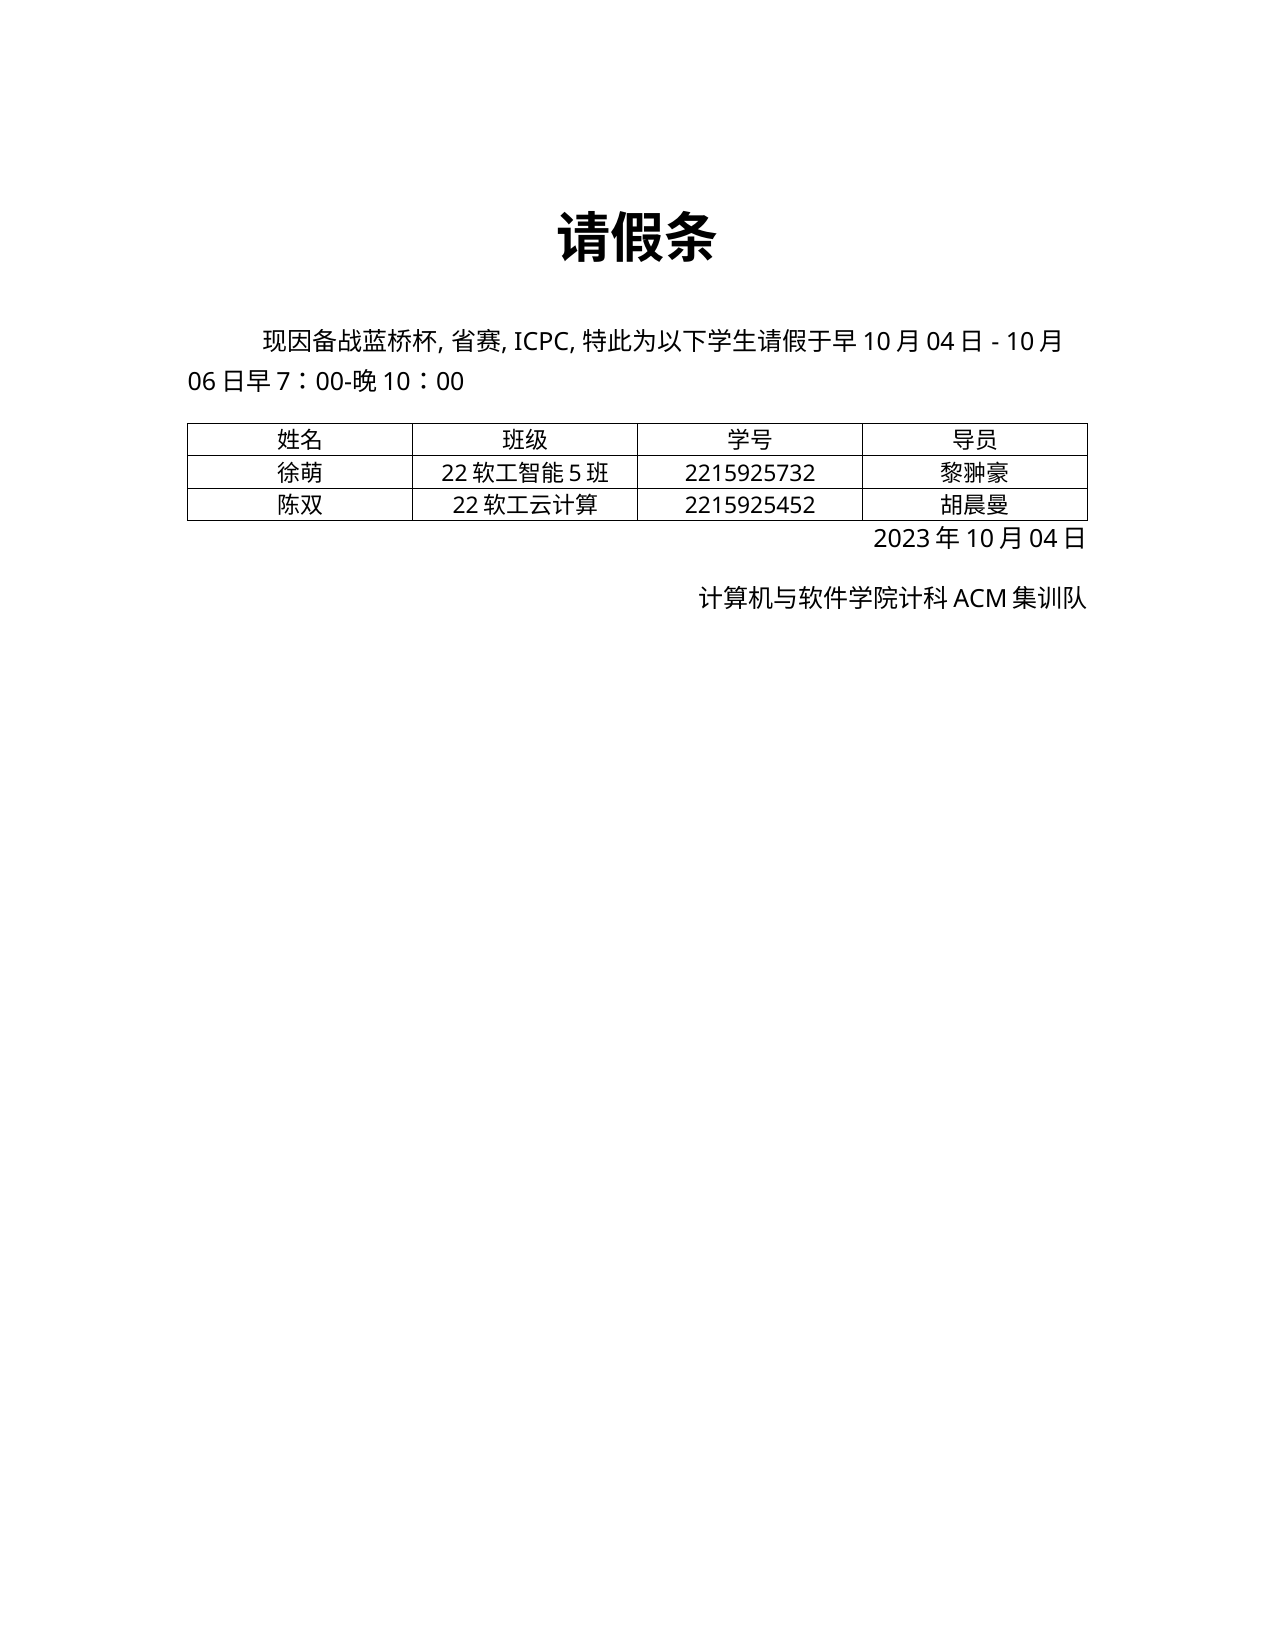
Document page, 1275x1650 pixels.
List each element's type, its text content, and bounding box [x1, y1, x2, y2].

subtitle 请假条 [187, 200, 1087, 274]
text 2023年10月04日 [187, 521, 1087, 555]
text 现因备战蓝桥杯, 省赛, ICPC, 特此为以下学生请假于早10月04日 - 10月06日早7：00-晚10：00 [187, 285, 1087, 397]
table_cell 22软工智能5班 [413, 456, 637, 488]
table_cell 徐萌 [188, 456, 412, 488]
table_cell 陈双 [188, 489, 412, 520]
table_cell 胡晨曼 [863, 489, 1087, 520]
table_cell 22软工云计算 [413, 489, 637, 520]
table_cell 黎翀豪 [863, 456, 1087, 488]
table_header 学号 [638, 424, 862, 455]
table_header 姓名 [188, 424, 412, 455]
table_cell 2215925452 [638, 489, 862, 520]
table_cell 2215925732 [638, 456, 862, 488]
table_header 导员 [863, 424, 1087, 455]
text 计算机与软件学院计科ACM集训队 [187, 581, 1087, 615]
table_header 班级 [413, 424, 637, 455]
